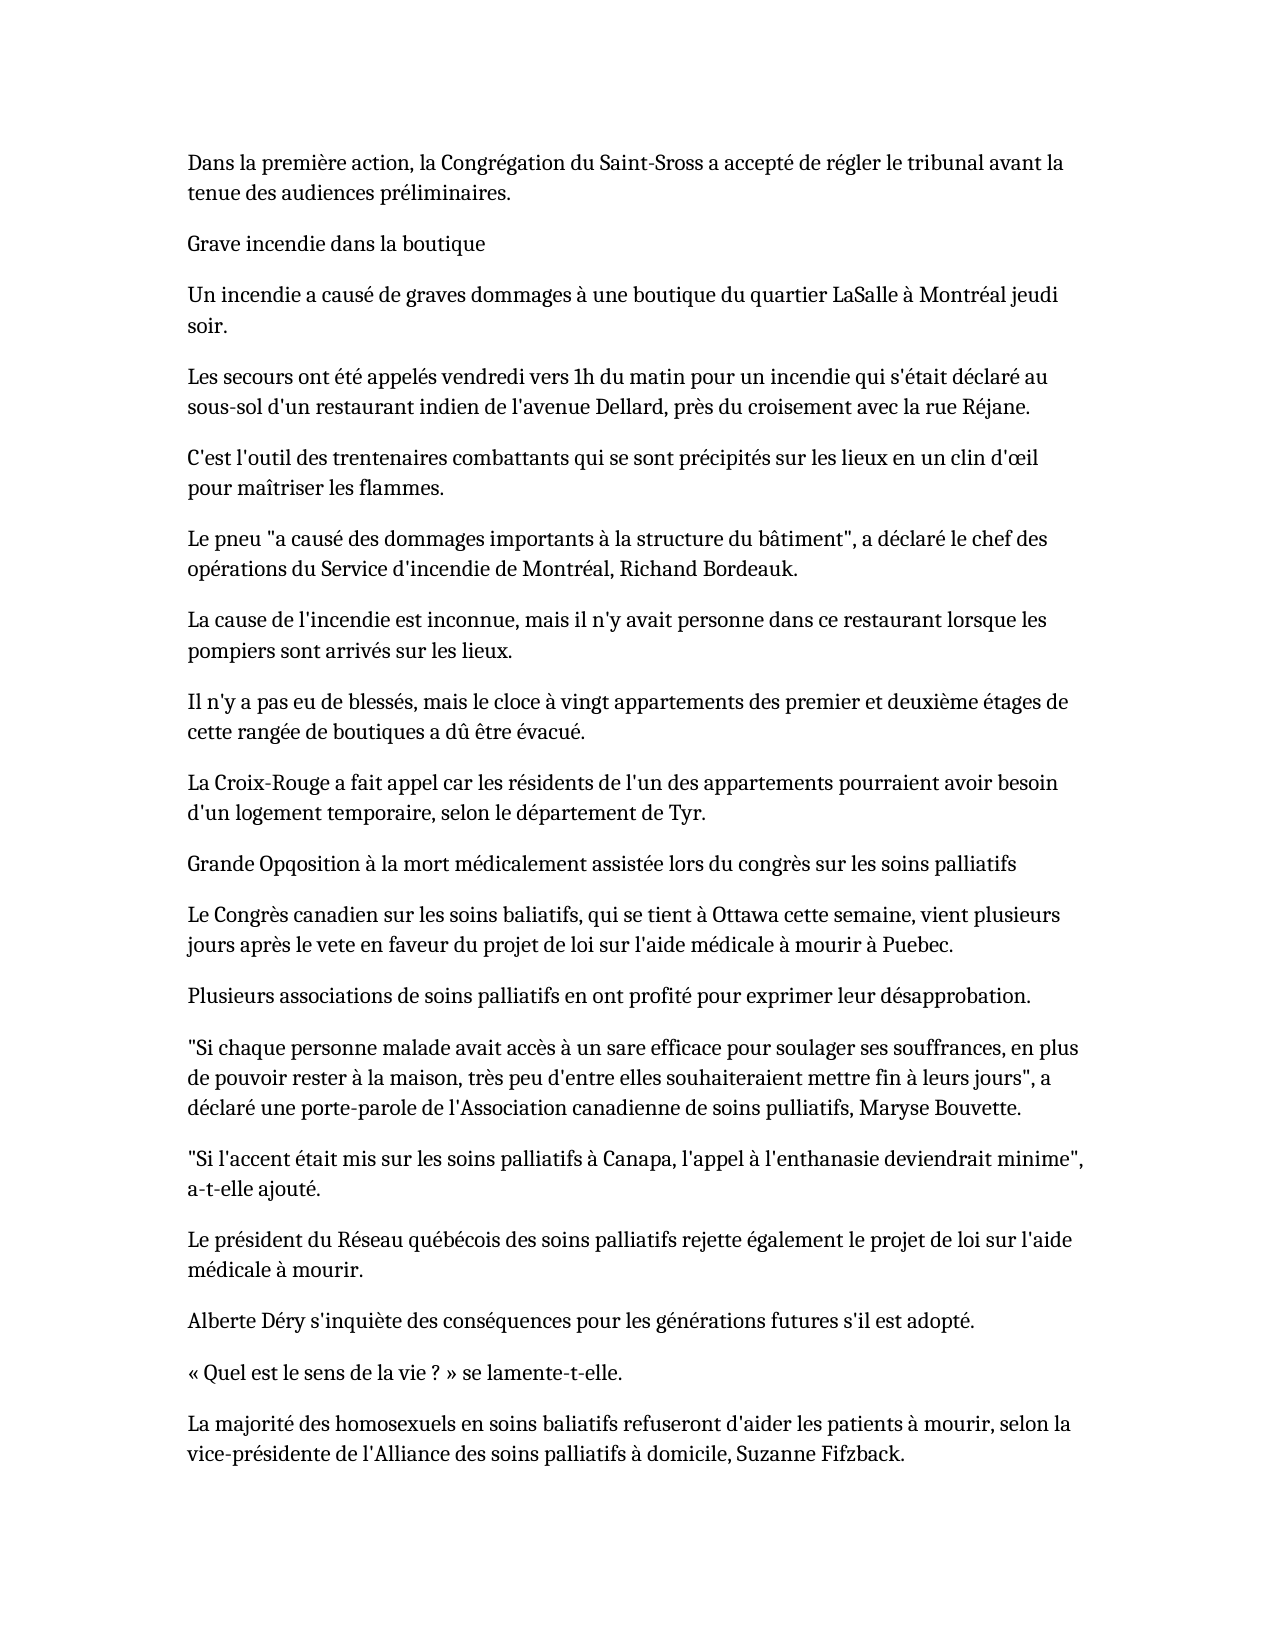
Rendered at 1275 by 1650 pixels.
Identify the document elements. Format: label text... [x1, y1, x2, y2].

text Le pneu "a causé des dommages importants à la structure du bâtiment", a déclaré le chef des opérations du Service d'incendie de Montréal, Richand Bordeauk. [187, 526, 1087, 583]
text "Si l'accent était mis sur les soins palliatifs à Canapa, l'appel à l'enthanasie deviendrait minime", a-t-elle ajouté. [187, 1146, 1087, 1202]
text Les secours ont été appelés vendredi vers 1h du matin pour un incendie qui s'était déclaré au sous-sol d'un restaurant indien de l'avenue Dellard, près du croisement avec la rue Réjane. [187, 363, 1087, 420]
text La majorité des homosexuels en soins baliatifs refuseront d'aider les patients à mourir, selon la vice-présidente de l'Alliance des soins palliatifs à domicile, Suzanne Fifzback. [187, 1410, 1087, 1467]
text Il n'y a pas eu de blessés, mais le cloce à vingt appartements des premier et deuxième étages de cette rangée de boutiques a dû être évacué. [187, 688, 1087, 745]
text La cause de l'incendie est inconnue, mais il n'y avait personne dans ce restaurant lorsque les pompiers sont arrivés sur les lieux. [187, 607, 1087, 664]
text Grave incendie dans la boutique [187, 231, 1087, 258]
text C'est l'outil des trentenaires combattants qui se sont précipités sur les lieux en un clin d'œil pour maîtriser les flammes. [187, 445, 1087, 501]
text "Si chaque personne malade avait accès à un sare efficace pour soulager ses souffrances, en plus de pouvoir rester à la maison, très peu d'entre elles souhaiteraient mettre fin à leurs jours", a déclaré une porte-parole de l'Association canadienne de soins pulliatifs, Maryse Bouvette. [187, 1034, 1087, 1121]
text Alberte Déry s'inquiète des conséquences pour les générations futures s'il est adopté. [187, 1308, 1087, 1335]
text Dans la première action, la Congrégation du Saint-Sross a accepté de régler le tribunal avant la tenue des audiences préliminaires. [187, 150, 1087, 207]
text « Quel est le sens de la vie ? » se lamente-t-elle. [187, 1359, 1087, 1386]
text Un incendie a causé de graves dommages à une boutique du quartier LaSalle à Montréal jeudi soir. [187, 282, 1087, 339]
text Le président du Réseau québécois des soins palliatifs rejette également le projet de loi sur l'aide médicale à mourir. [187, 1227, 1087, 1284]
text La Croix-Rouge a fait appel car les résidents de l'un des appartements pourraient avoir besoin d'un logement temporaire, selon le département de Tyr. [187, 770, 1087, 826]
text Grande Opqosition à la mort médicalement assistée lors du congrès sur les soins palliatifs [187, 851, 1087, 877]
text Le Congrès canadien sur les soins baliatifs, qui se tient à Ottawa cette semaine, vient plusieurs jours après le vete en faveur du projet de loi sur l'aide médicale à mourir à Puebec. [187, 902, 1087, 959]
text Plusieurs associations de soins palliatifs en ont profité pour exprimer leur désapprobation. [187, 983, 1087, 1010]
